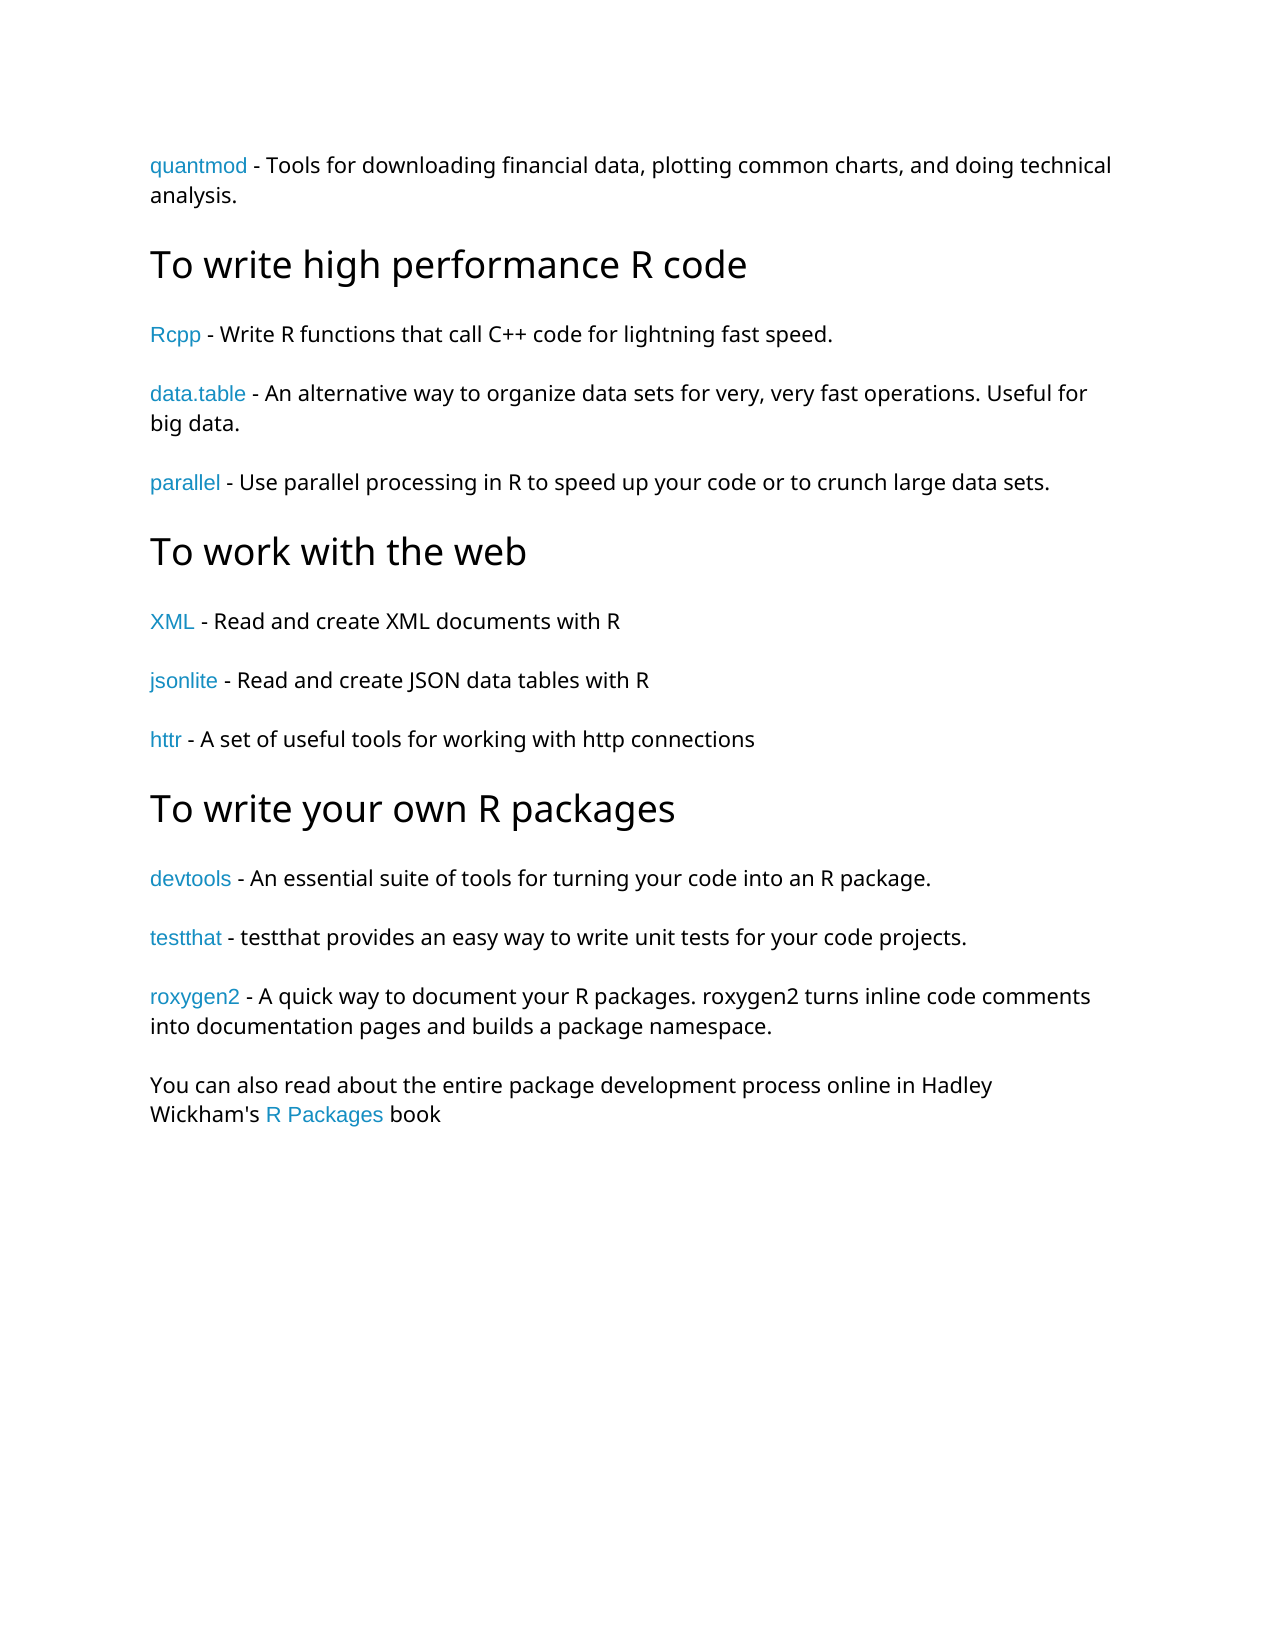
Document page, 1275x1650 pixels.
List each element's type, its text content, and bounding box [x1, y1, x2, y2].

text Rcpp - Write R functions that call C++ code for lightning fast speed. [150, 319, 1125, 349]
text httr - A set of useful tools for working with http connections [150, 724, 1125, 753]
text quantmod - Tools for downloading financial data, plotting common charts, and doing technical analysis. [150, 150, 1125, 209]
text jsonlite - Read and create JSON data tables with R [150, 665, 1125, 694]
text XML - Read and create XML documents with R [150, 606, 1125, 636]
text data.table - An alternative way to organize data sets for very, very fast operations. Useful for big data. [150, 378, 1125, 437]
text You can also read about the entire package development process online in Hadley Wickham's R Packages book [150, 1069, 1125, 1129]
text parallel - Use parallel processing in R to speed up your code or to crunch large data sets. [150, 467, 1125, 496]
text devtools - An essential suite of tools for turning your code into an R package. [150, 863, 1125, 893]
text To work with the web [150, 526, 1125, 577]
text To write high performance R code [150, 239, 1125, 290]
text testthat - testthat provides an easy way to write unit tests for your code projects. [150, 922, 1125, 952]
text roxygen2 - A quick way to document your R packages. roxygen2 turns inline code comments into documentation pages and builds a package namespace. [150, 981, 1125, 1040]
text To write your own R packages [150, 783, 1125, 834]
